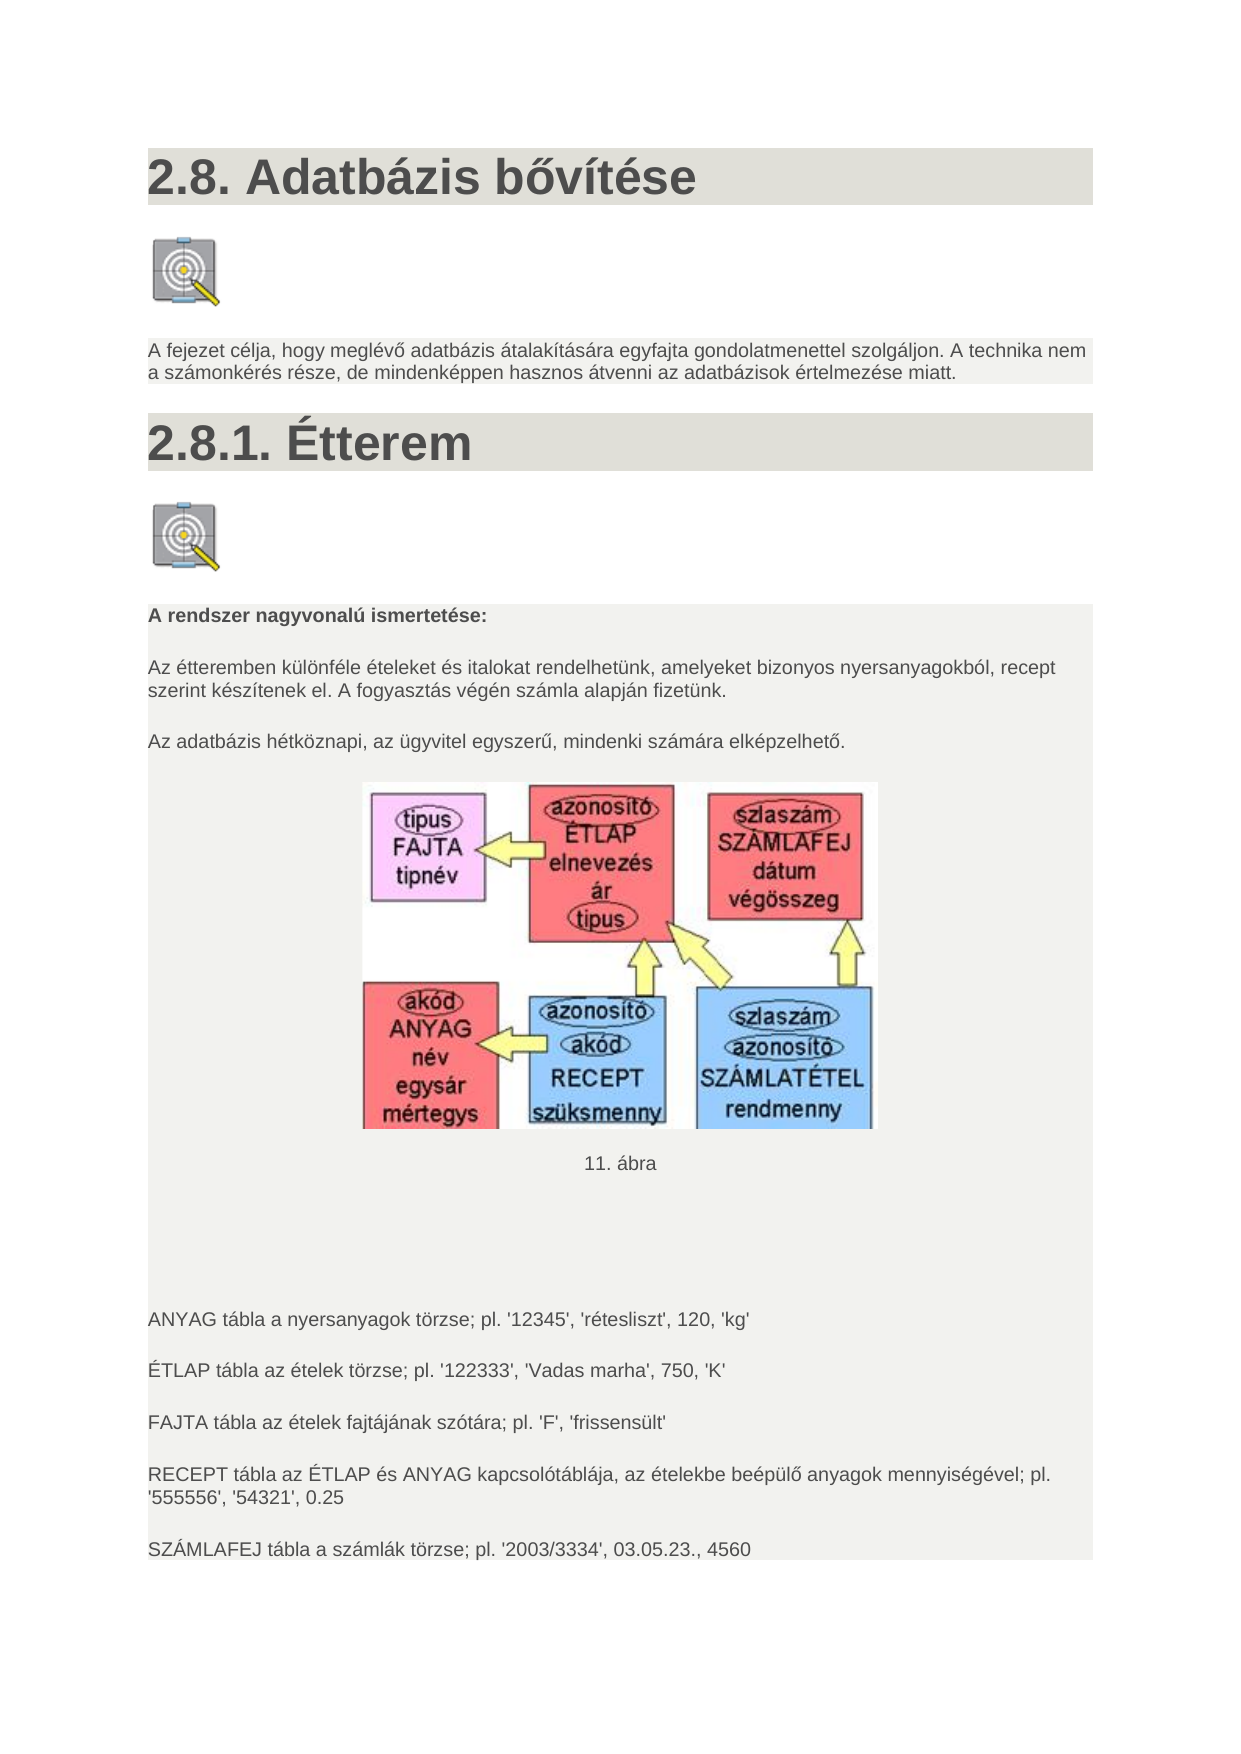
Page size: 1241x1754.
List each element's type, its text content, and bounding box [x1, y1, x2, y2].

text ANYAG tábla a nyersanyagok törzse; pl. '12345', 'rétesliszt', 120, 'kg' [148, 1307, 1093, 1330]
text FAJTA tábla az ételek fajtájának szótára; pl. 'F', 'frissensült' [148, 1411, 1093, 1434]
text SZÁMLAFEJ tábla a számlák törzse; pl. '2003/3334', 03.05.23., 4560 [148, 1538, 1093, 1560]
picture [147, 234, 223, 310]
text RECEPT tábla az ÉTLAP és ANYAG kapcsolótáblája, az ételekbe beépülő anyagok mennyiségével; pl. '555556', '54321', 0.25 [148, 1463, 1093, 1508]
text A fejezet célja, hogy meglévő adatbázis átalakítására egyfajta gondolatmenettel szolgáljon. A technika nem a számonkérés része, de mindenképpen hasznos átvenni az adatbázisok értelmezése miatt. [148, 338, 1093, 384]
text ÉTLAP tábla az ételek törzse; pl. '122333', 'Vadas marha', 750, 'K' [148, 1359, 1093, 1382]
text Az étteremben különféle ételeket és italokat rendelhetünk, amelyeket bizonyos nyersanyagokból, recept szerint készítenek el. A fogyasztás végén számla alapján fizetünk. [148, 656, 1093, 701]
text Az adatbázis hétköznapi, az ügyvitel egyszerű, mindenki számára elképzelhető. [148, 730, 1093, 753]
text 2.8.1. Étterem [148, 413, 1093, 471]
text 11. ábra [148, 1152, 1093, 1174]
text 2.8. Adatbázis bővítése [148, 148, 1093, 205]
text A rendszer nagyvonalú ismertetése: [148, 604, 1093, 627]
picture [362, 782, 878, 1129]
picture [147, 499, 223, 575]
